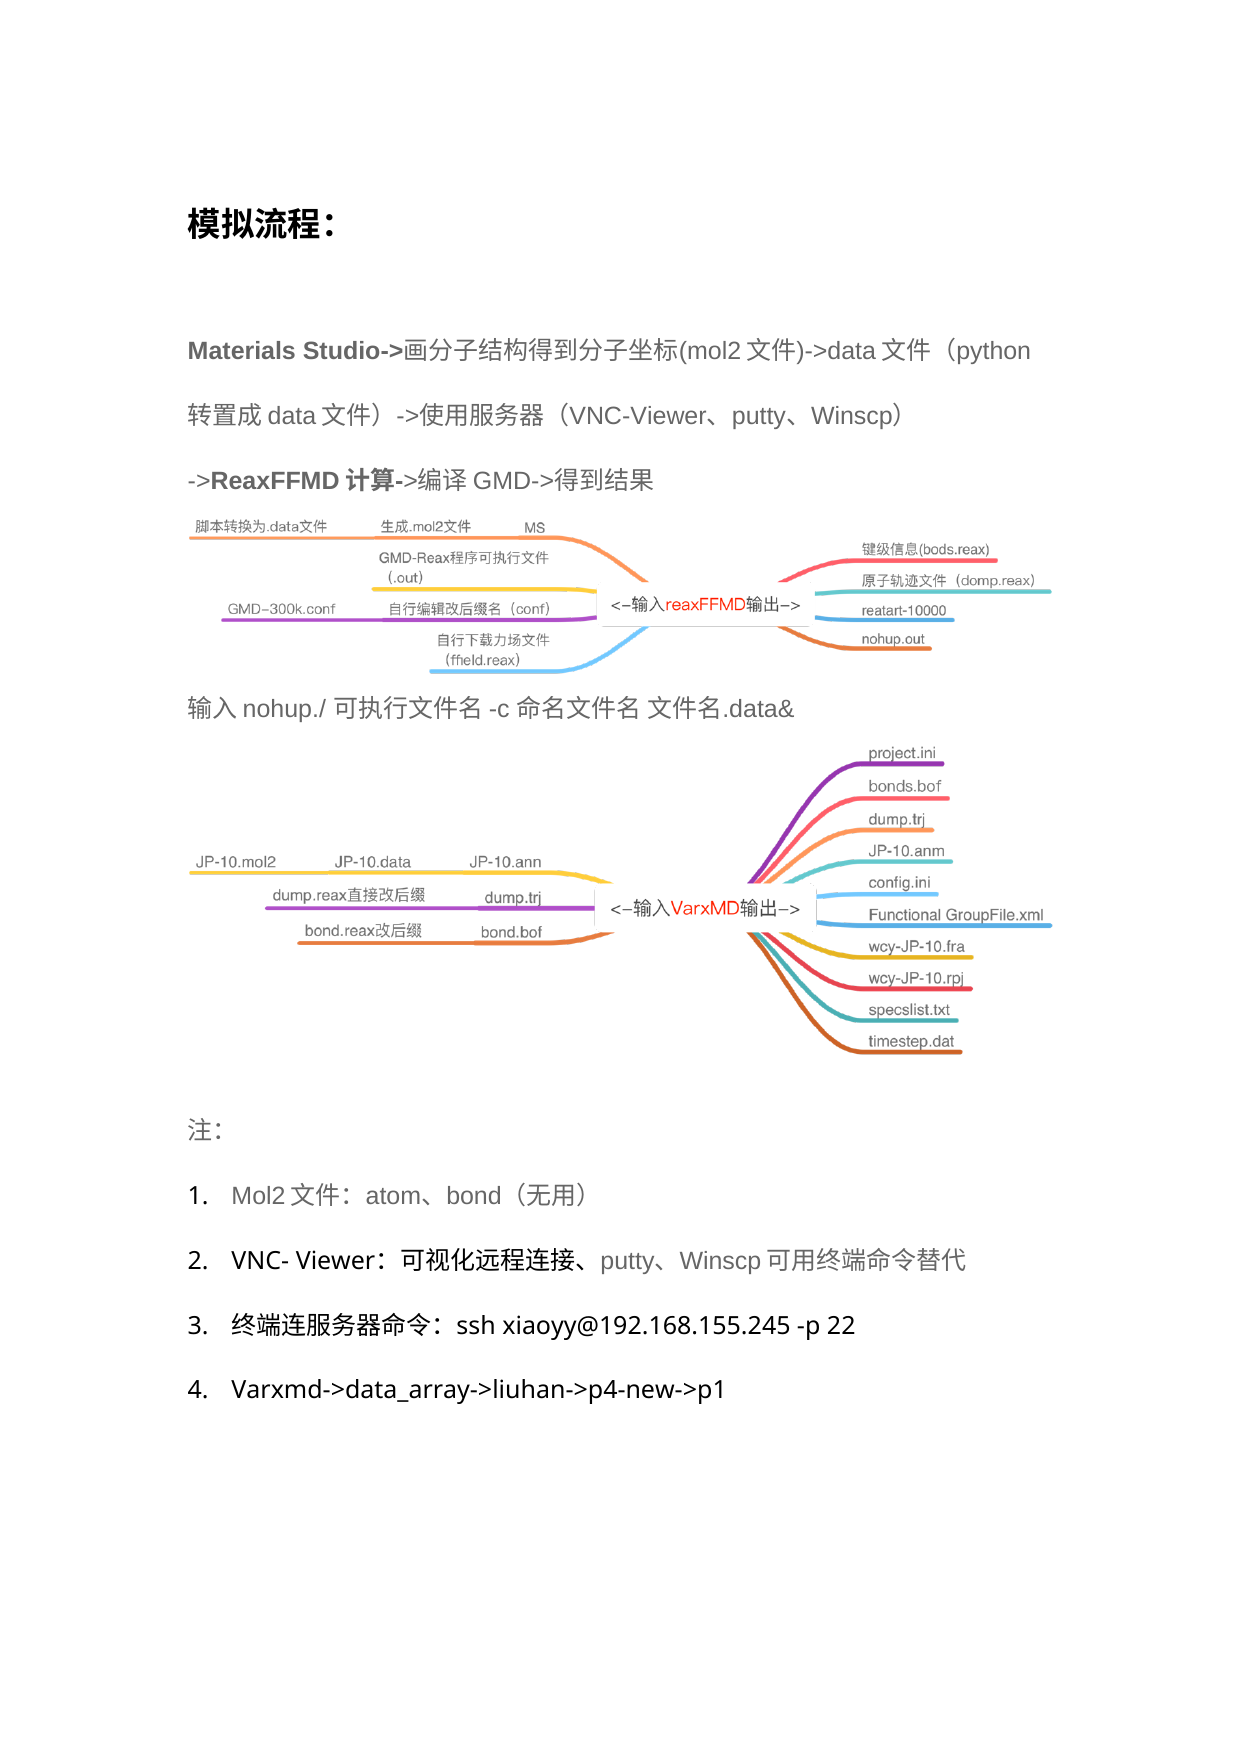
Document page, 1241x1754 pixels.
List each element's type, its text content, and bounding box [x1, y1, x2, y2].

text ->ReaxFFMD计算->编译GMD->得到结果 [187, 446, 1053, 511]
text 注： [187, 1096, 1053, 1161]
picture [187, 511, 1053, 674]
list 终端连服务器命令：ssh xiaoyy@192.168.155.245 -p 22 [187, 1291, 1053, 1356]
text Materials Studio->画分子结构得到分子坐标(mol2文件)->data文件（python转置成data文件）->使用服务器（VNC-Viewer、putty、Winscp） [187, 316, 1053, 446]
list VNC- Viewer：可视化远程连接、putty、Winscp可用终端命令替代 [187, 1226, 1053, 1291]
list Mol2文件：atom、bond（无用） [187, 1161, 1053, 1226]
list Varxmd->data_array->liuhan->p4-new->p1 [187, 1356, 1053, 1421]
subtitle 模拟流程： [187, 189, 1053, 254]
text 输入nohup./ 可执行文件名 -c 命名文件名 文件名.data& [187, 674, 1053, 738]
picture [187, 738, 1053, 1055]
